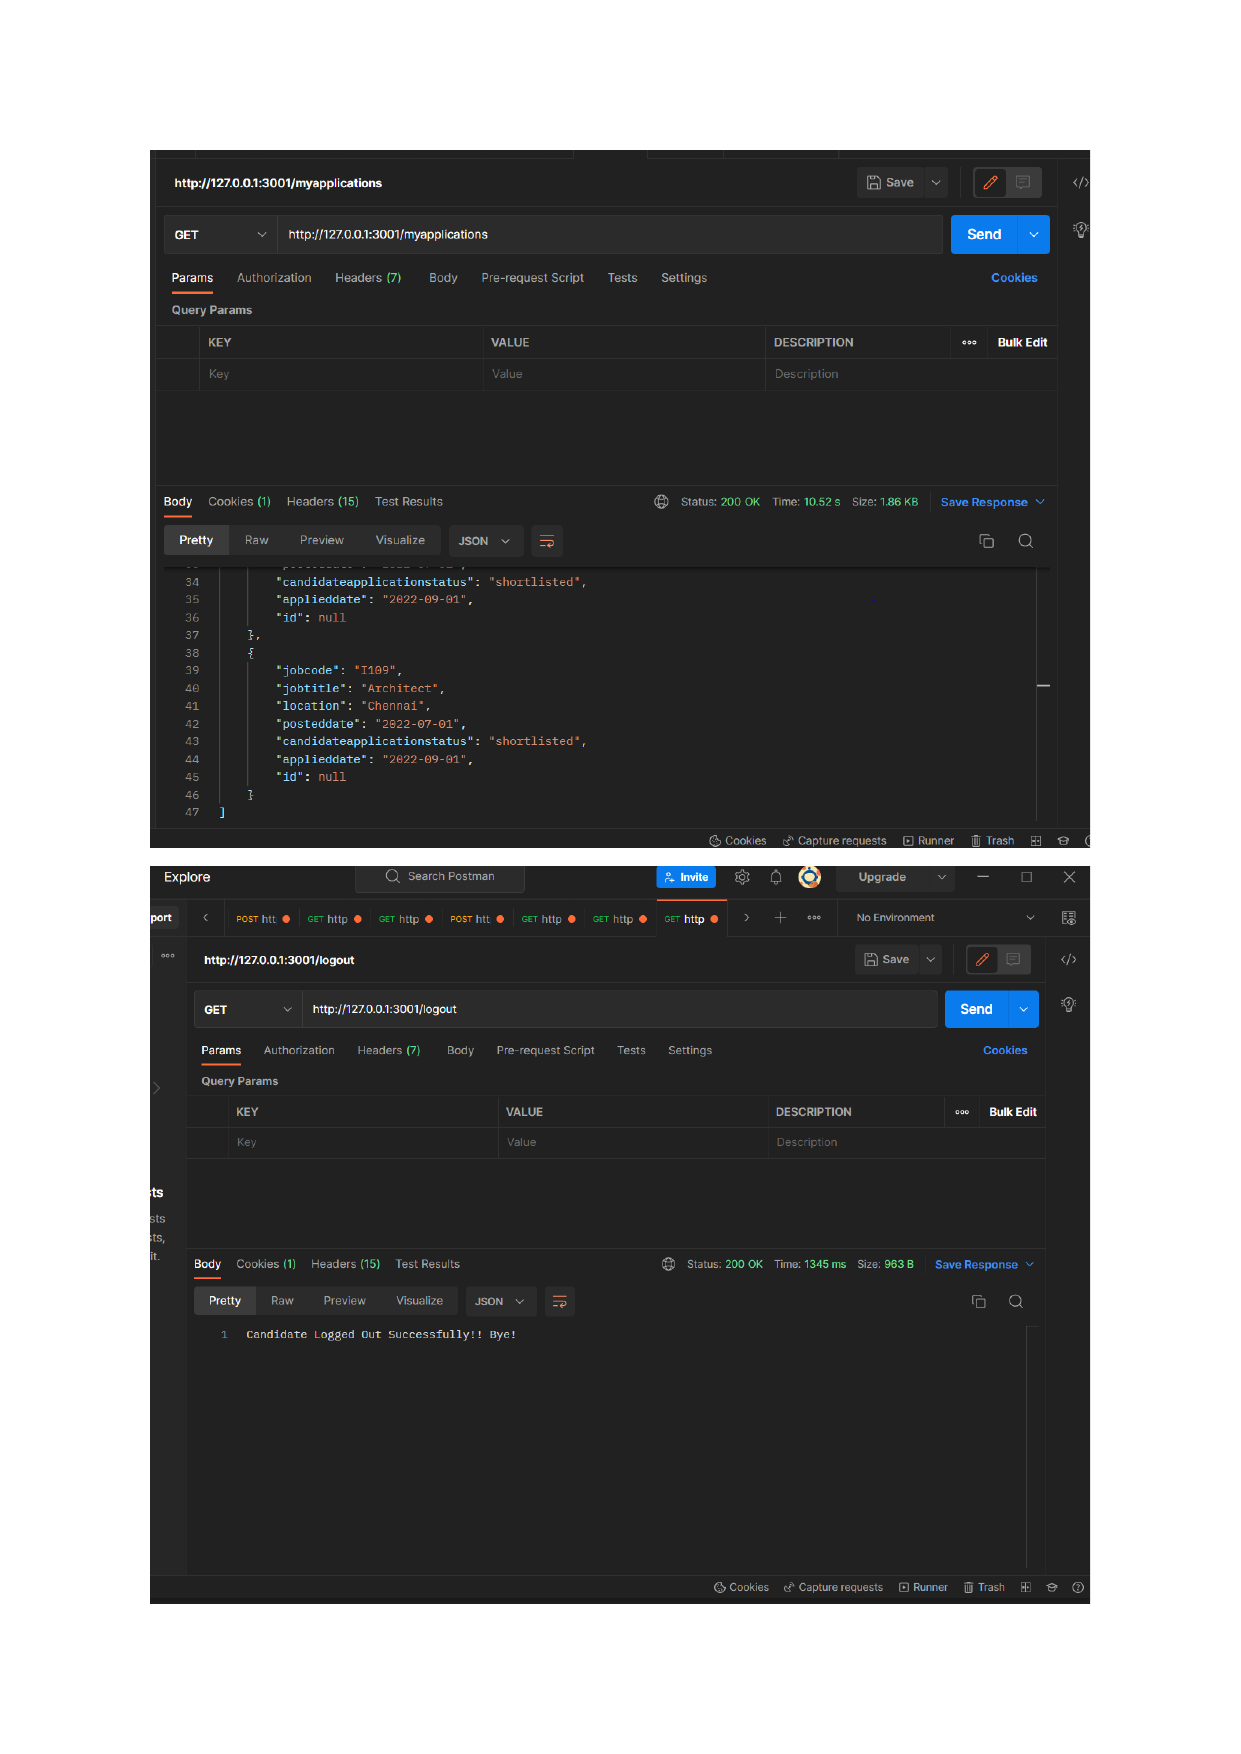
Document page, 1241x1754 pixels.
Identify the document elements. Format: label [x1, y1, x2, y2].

picture [150, 866, 1091, 1604]
picture [150, 150, 1091, 848]
